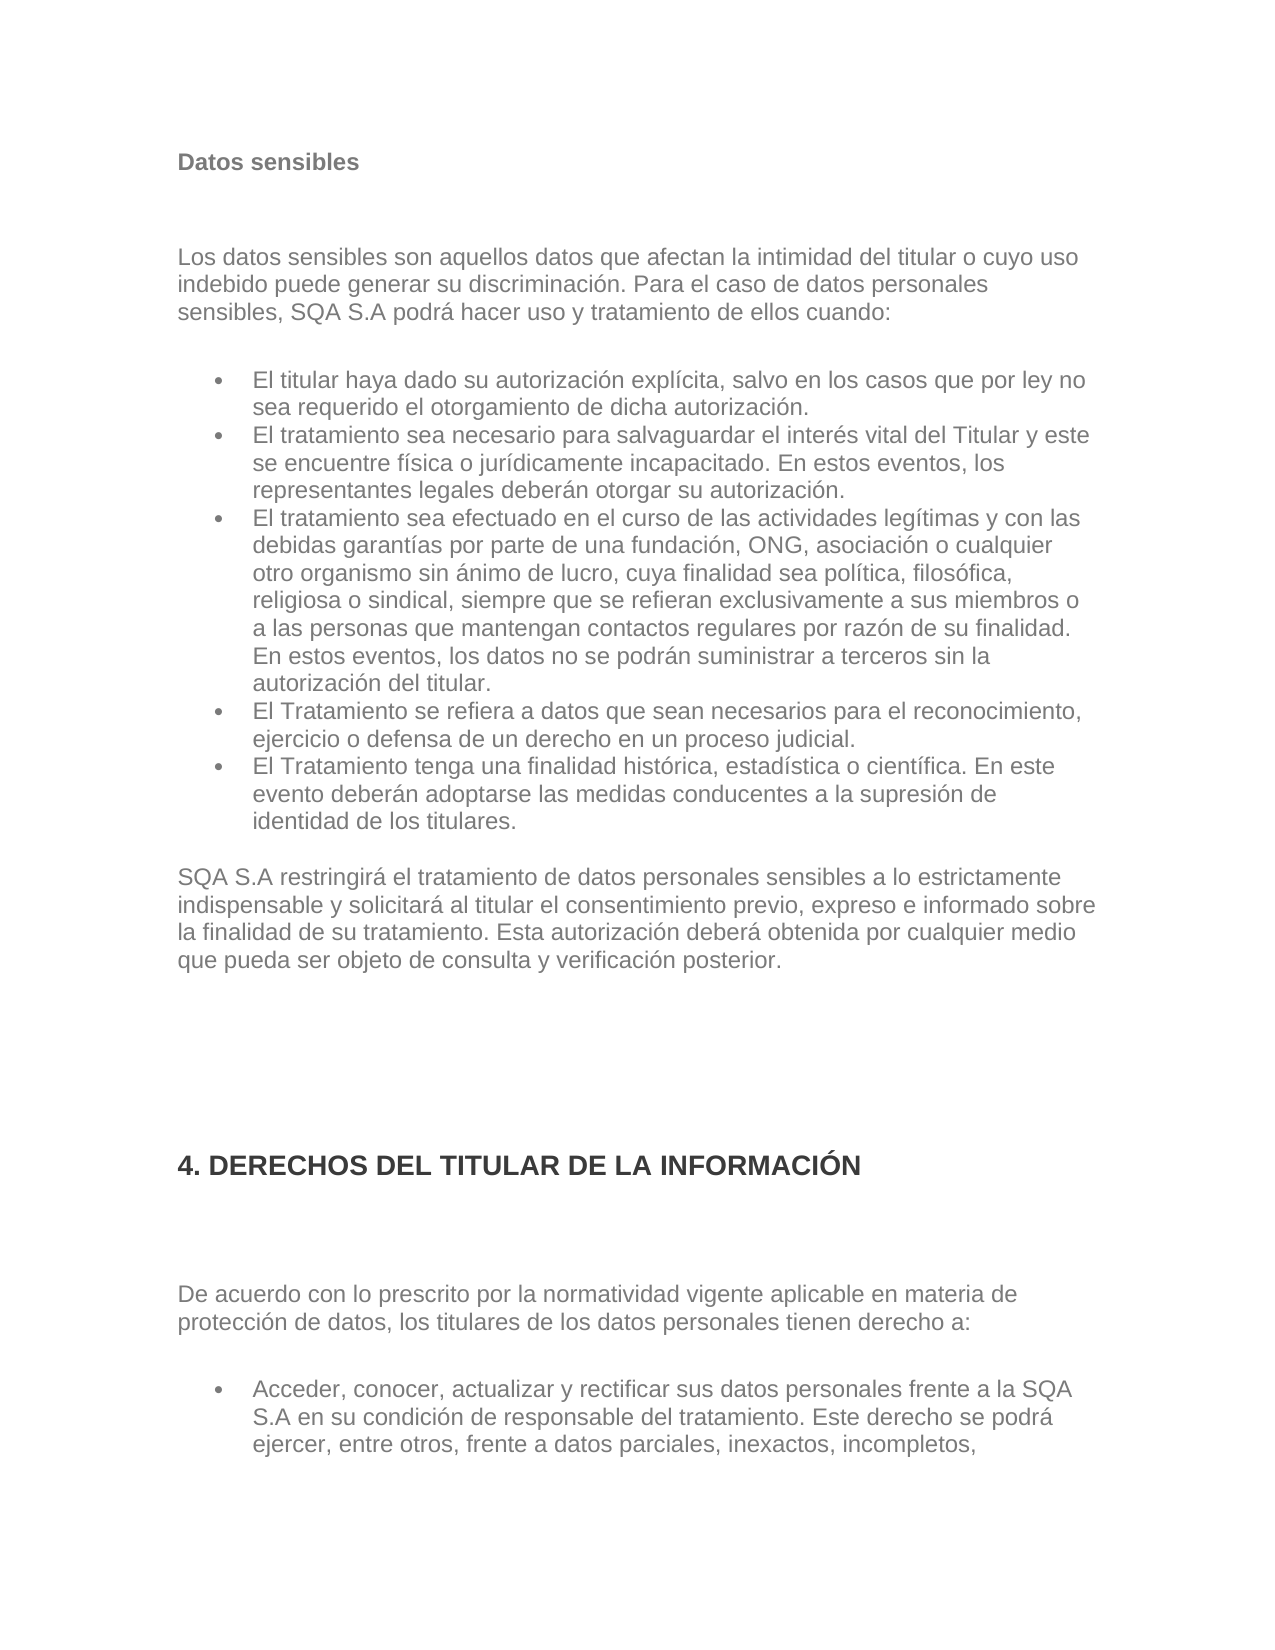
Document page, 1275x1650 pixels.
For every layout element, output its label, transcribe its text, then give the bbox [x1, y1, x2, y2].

list El Tratamiento se refiera a datos que sean necesarios para el reconocimiento, ejercicio o defensa de un derecho en un proceso judicial. [215, 697, 1098, 752]
text Datos sensibles [177, 148, 1098, 175]
list El Tratamiento tenga una finalidad histórica, estadística o científica. En este evento deberán adoptarse las medidas conducentes a la supresión de identidad de los titulares. [215, 752, 1098, 863]
list El tratamiento sea efectuado en el curso de las actividades legítimas y con las debidas garantías por parte de una fundación, ONG, asociación o cualquier otro organismo sin ánimo de lucro, cuya finalidad sea política, filosófica, religiosa o sindical, siempre que se refieran exclusivamente a sus miembros o a las personas que mantengan contactos regulares por razón de su finalidad. En estos eventos, los datos no se podrán suministrar a terceros sin la autorización del titular. [215, 504, 1098, 697]
list El titular haya dado su autorización explícita, salvo en los casos que por ley no sea requerido el otorgamiento de dicha autorización. [215, 366, 1098, 421]
text De acuerdo con lo prescrito por la normatividad vigente aplicable en materia de protección de datos, los titulares de los datos personales tienen derecho a: [177, 1280, 1098, 1335]
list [215, 1375, 1098, 1458]
text Los datos sensibles son aquellos datos que afectan la intimidad del titular o cuyo uso indebido puede generar su discriminación. Para el caso de datos personales sensibles, SQA S.A podrá hacer uso y tratamiento de ellos cuando: [177, 215, 1098, 326]
text 4. DERECHOS DEL TITULAR DE LA INFORMACIÓN [177, 1148, 1098, 1181]
list El tratamiento sea necesario para salvaguardar el interés vital del Titular y este se encuentre física o jurídicamente incapacitado. En estos eventos, los representantes legales deberán otorgar su autorización. [215, 421, 1098, 504]
text SQA S.A restringirá el tratamiento de datos personales sensibles a lo estrictamente indispensable y solicitará al titular el consentimiento previo, expreso e informado sobre la finalidad de su tratamiento. Esta autorización deberá obtenida por cualquier medio que pueda ser objeto de consulta y verificación posterior. [177, 863, 1098, 973]
